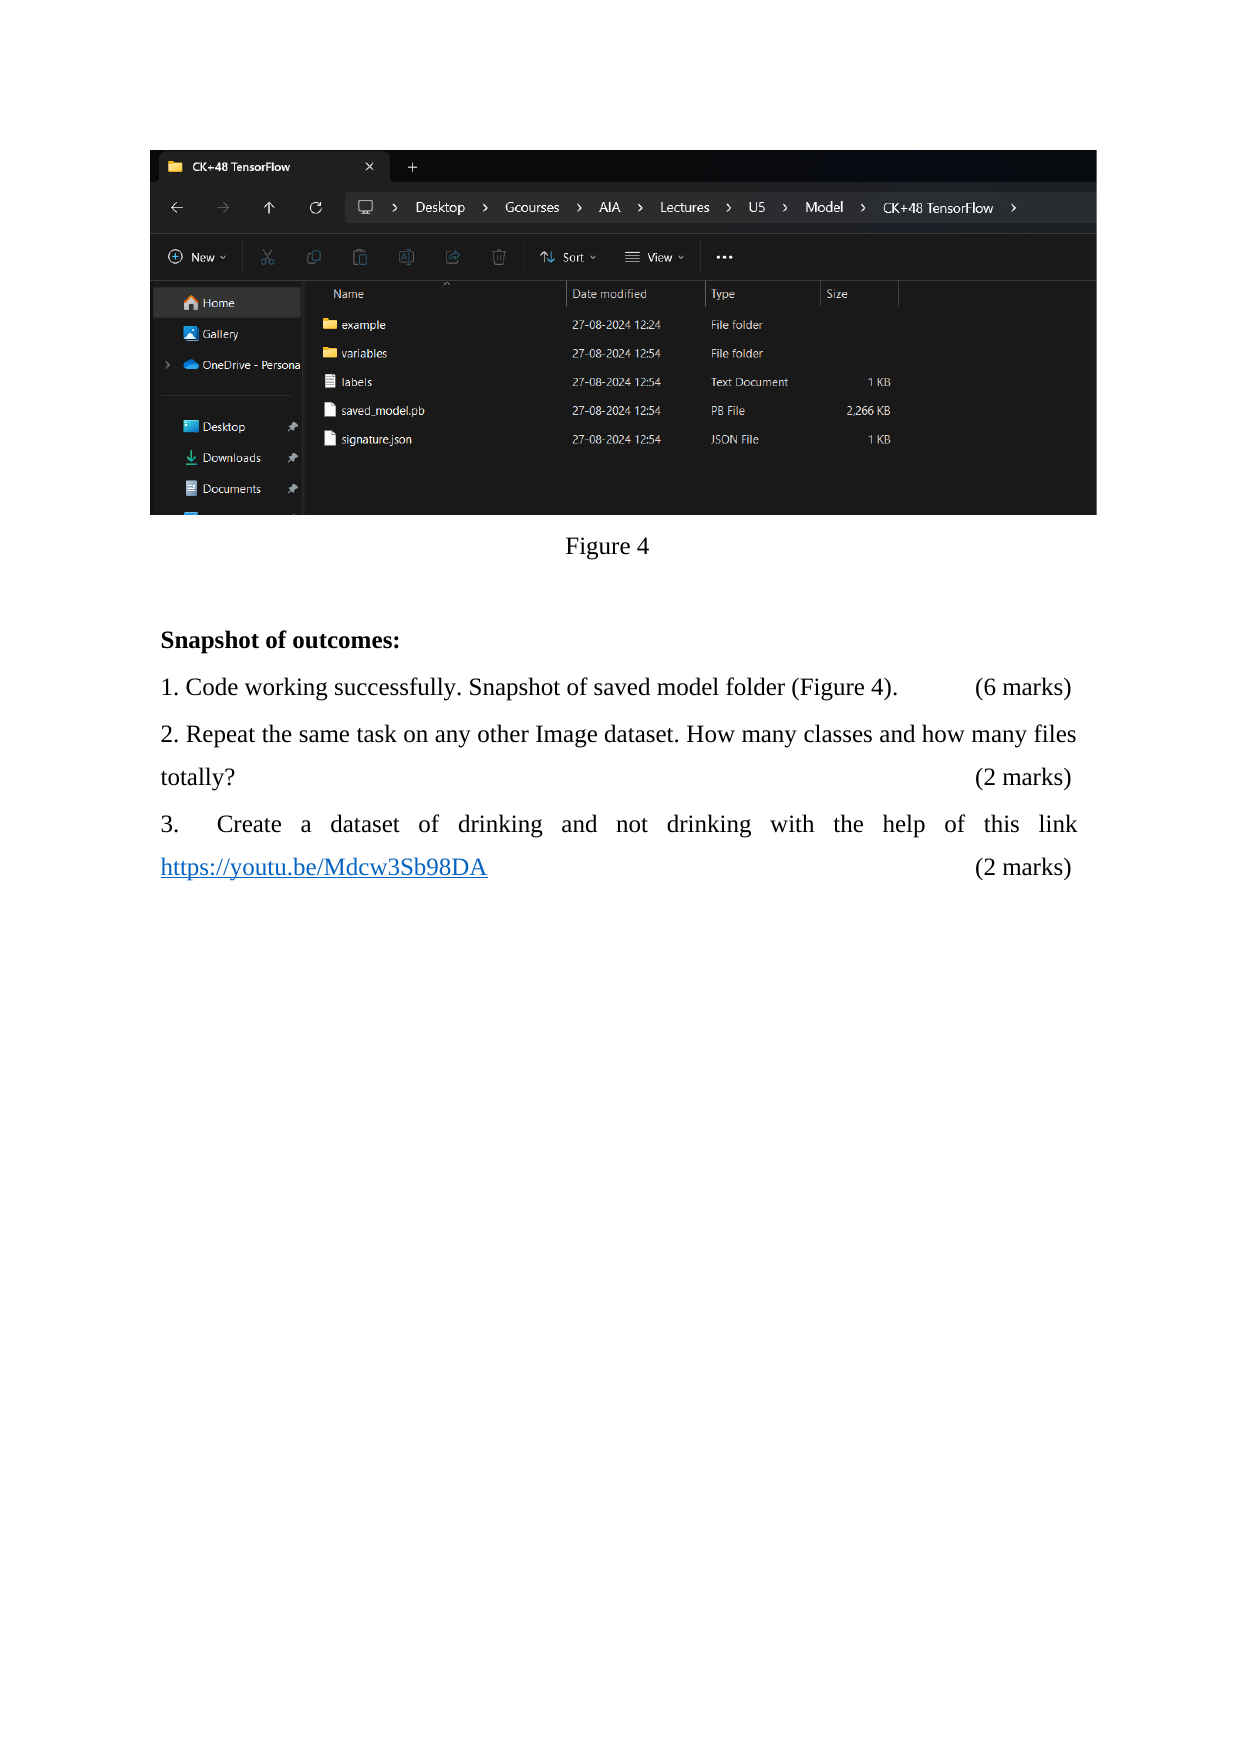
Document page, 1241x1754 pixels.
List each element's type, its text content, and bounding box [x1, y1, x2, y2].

text Figure 4 [150, 531, 1064, 560]
picture [150, 150, 1097, 515]
text 1. Code working successfully. Snapshot of saved model folder (Figure 4). (6 marks) [160, 672, 1078, 701]
text 2. Repeat the same task on any other Image dataset. How many classes and how many files totally? (2 marks) [160, 719, 1078, 791]
text Snapshot of outcomes: [160, 625, 1078, 654]
text 3. Create a dataset of drinking and not drinking with the help of this link https://youtu.be/Mdcw3Sb98DA (2 marks) [160, 809, 1078, 881]
